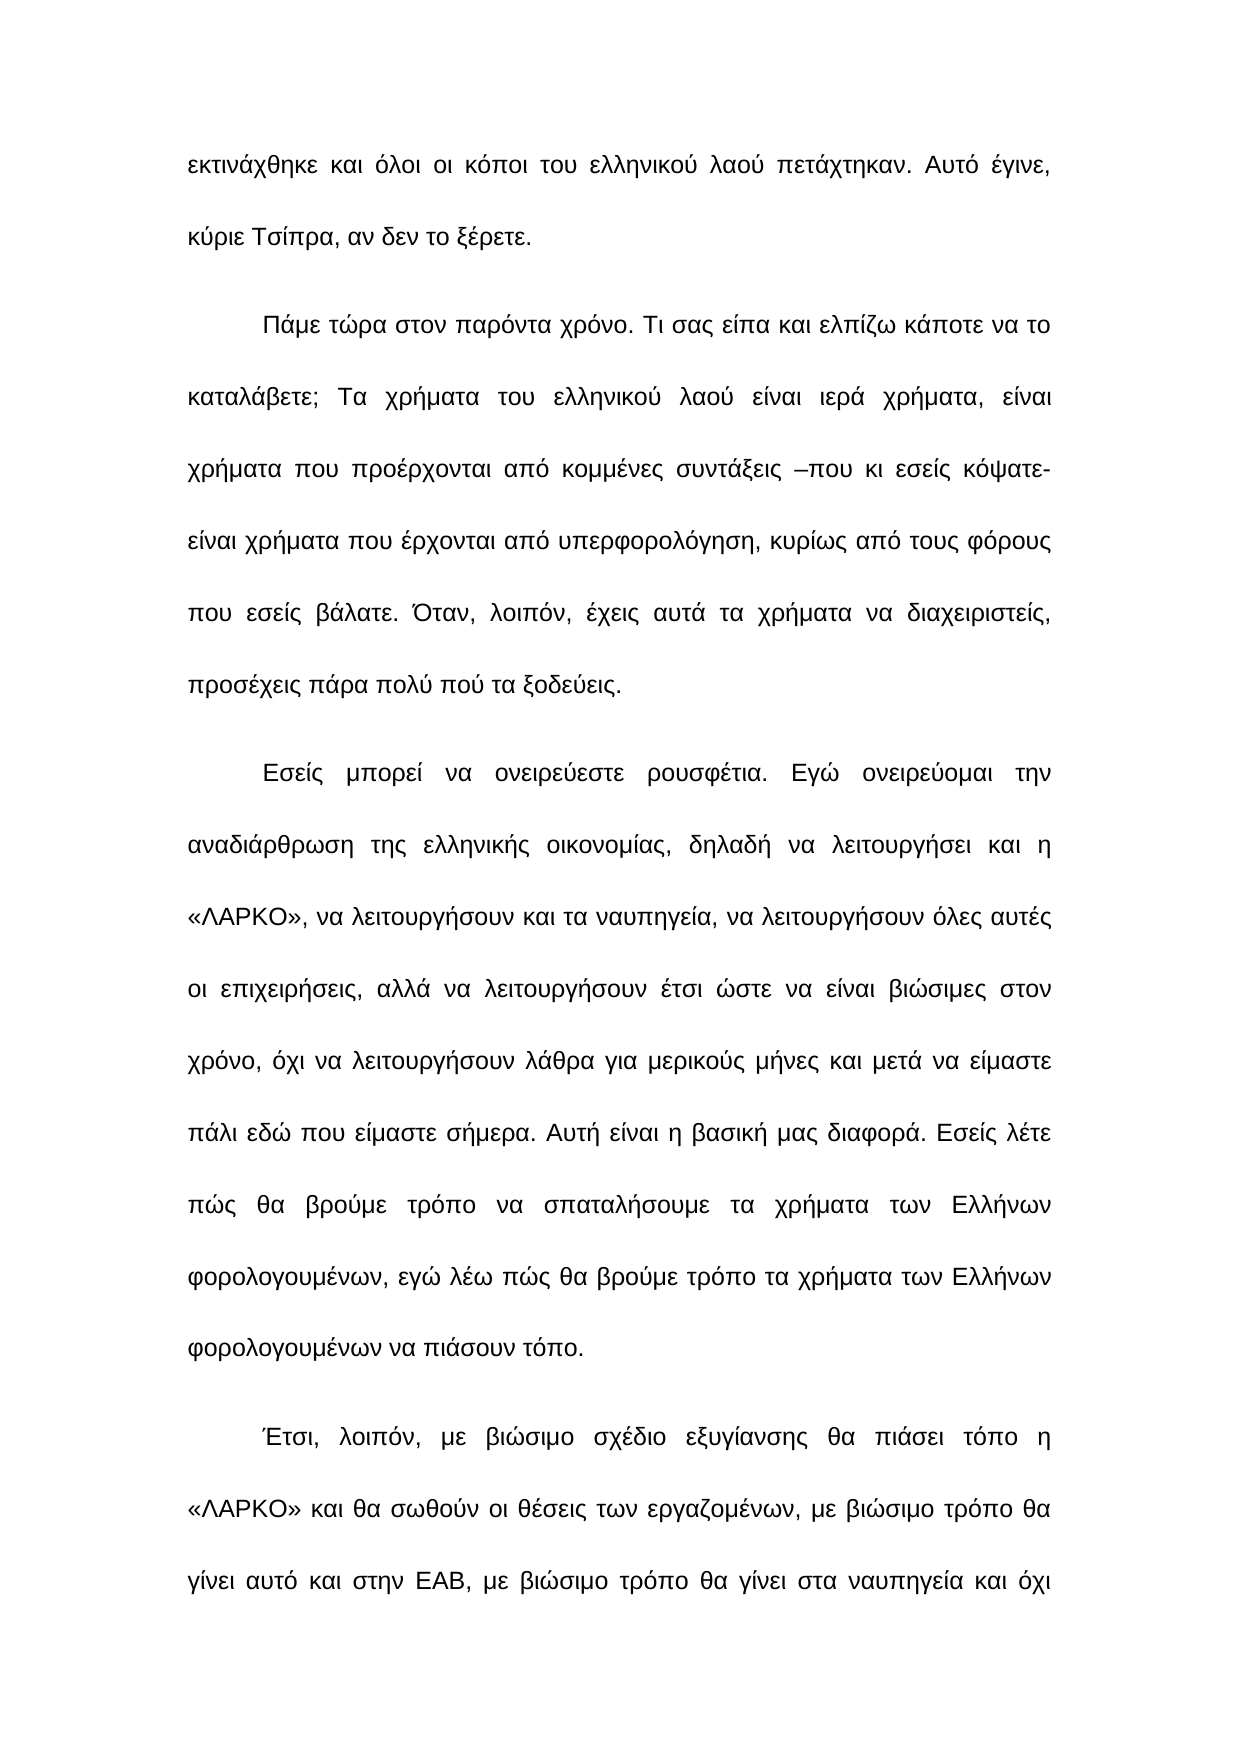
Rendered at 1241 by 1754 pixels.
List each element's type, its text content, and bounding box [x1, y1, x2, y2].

text Πάμε τώρα στον παρόντα χρόνο. Τι σας είπα και ελπίζω κάποτε να το καταλάβετε; Τα χρήματα του ελληνικού λαού είναι ιερά χρήματα, είναι χρήματα που προέρχονται από κομμένες συντάξεις –που κι εσείς κόψατε- είναι χρήματα που έρχονται από υπερφορολόγηση, κυρίως από τους φόρους που εσείς βάλατε. Όταν, λοιπόν, έχεις αυτά τα χρήματα να διαχειριστείς, προσέχεις πάρα πολύ πού τα ξοδεύεις. [187, 310, 1053, 698]
text Εσείς μπορεί να ονειρεύεστε ρουσφέτια. Εγώ ονειρεύομαι την αναδιάρθρωση της ελληνικής οικονομίας, δηλαδή να λειτουργήσει και η «ΛΑΡΚΟ», να λειτουργήσουν και τα ναυπηγεία, να λειτουργήσουν όλες αυτές οι επιχειρήσεις, αλλά να λειτουργήσουν έτσι ώστε να είναι βιώσιμες στον χρόνο, όχι να λειτουργήσουν λάθρα για μερικούς μήνες και μετά να είμαστε πάλι εδώ που είμαστε σήμερα. Αυτή είναι η βασική μας διαφορά. Εσείς λέτε πώς θα βρούμε τρόπο να σπαταλήσουμε τα χρήματα των Ελλήνων φορολογουμένων, εγώ λέω πώς θα βρούμε τρόπο τα χρήματα των Ελλήνων φορολογουμένων να πιάσουν τόπο. [187, 758, 1053, 1362]
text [187, 150, 1053, 251]
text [187, 1422, 1053, 1594]
